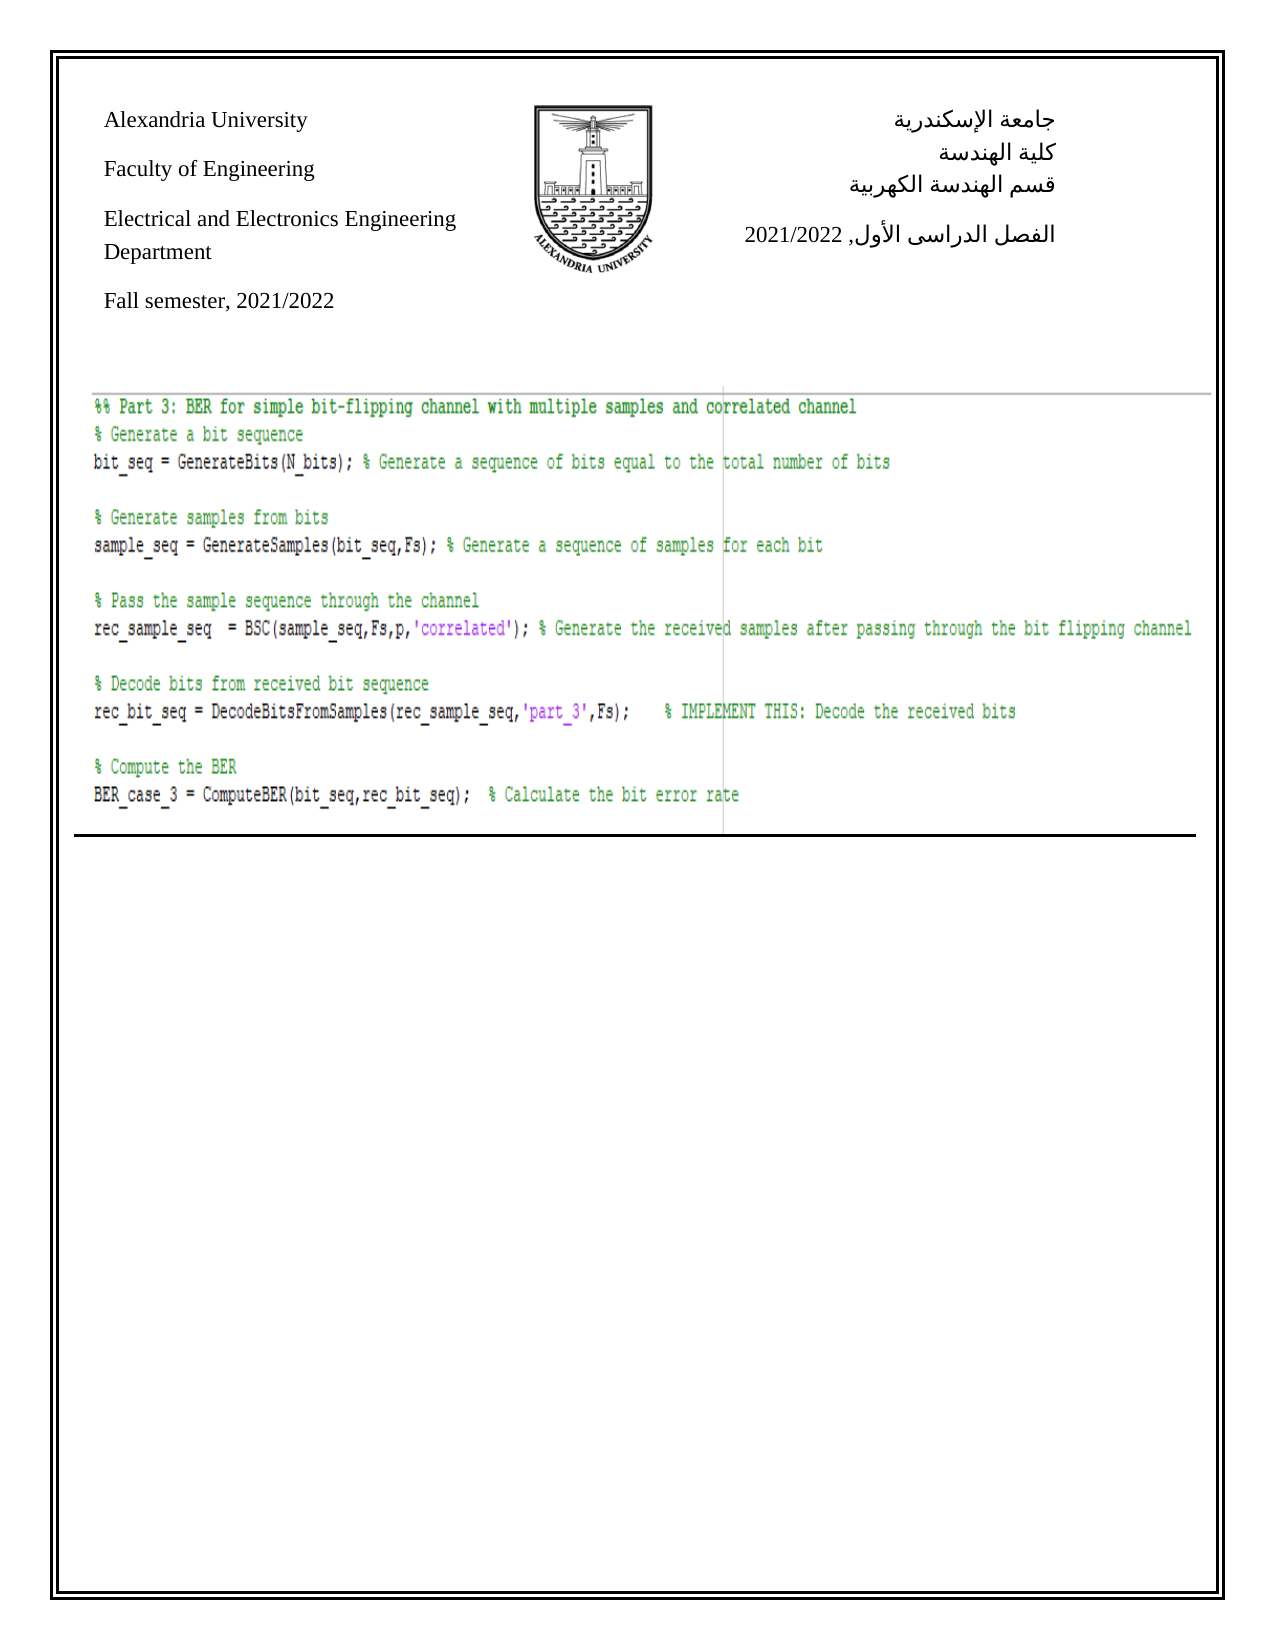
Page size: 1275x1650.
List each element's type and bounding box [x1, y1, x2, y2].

picture [509, 105, 677, 273]
picture [73, 386, 1212, 835]
